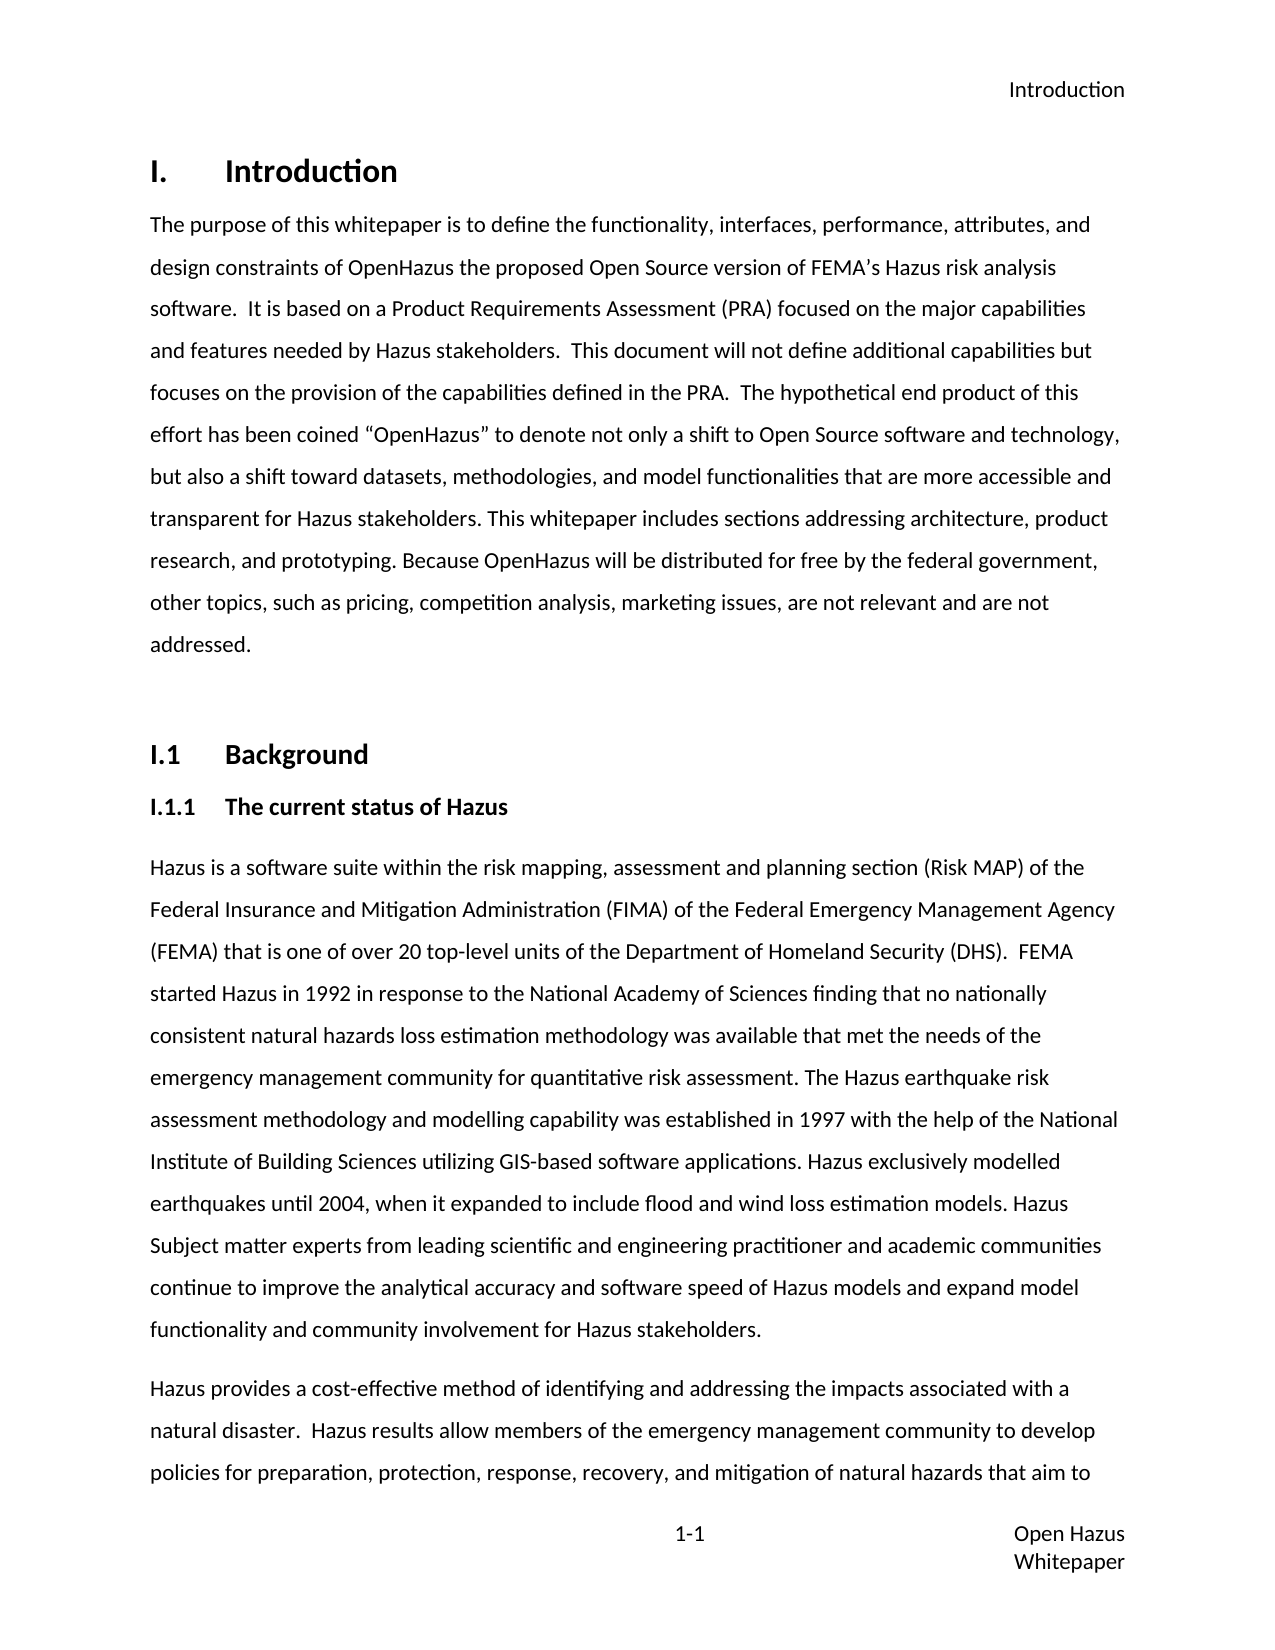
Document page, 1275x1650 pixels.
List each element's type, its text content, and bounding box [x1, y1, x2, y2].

text I.1 Background [150, 736, 1125, 772]
text I. Introduction [150, 150, 1125, 191]
text I.1.1 The current status of Hazus [150, 791, 1125, 822]
text Hazus is a software suite within the risk mapping, assessment and planning section (Risk MAP) of the Federal Insurance and Mitigation Administration (FIMA) of the Federal Emergency Management Agency (FEMA) that is one of over 20 top-level units of the Department of Homeland Security (DHS). FEMA started Hazus in 1992 in response to the National Academy of Sciences finding that no nationally consistent natural hazards loss estimation methodology was available that met the needs of the emergency management community for quantitative risk assessment. The Hazus earthquake risk assessment methodology and modelling capability was established in 1997 with the help of the National Institute of Building Sciences utilizing GIS-based software applications. Hazus exclusively modelled earthquakes until 2004, when it expanded to include flood and wind loss estimation models. Hazus Subject matter experts from leading scientific and engineering practitioner and academic communities continue to improve the analytical accuracy and software speed of Hazus models and expand model functionality and community involvement for Hazus stakeholders. [150, 853, 1125, 1343]
text The purpose of this whitepaper is to define the functionality, interfaces, performance, attributes, and design constraints of OpenHazus the proposed Open Source version of FEMA’s Hazus risk analysis software. It is based on a Product Requirements Assessment (PRA) focused on the major capabilities and features needed by Hazus stakeholders. This document will not define additional capabilities but focuses on the provision of the capabilities defined in the PRA. The hypothetical end product of this effort has been coined “OpenHazus” to denote not only a shift to Open Source software and technology, but also a shift toward datasets, methodologies, and model functionalities that are more accessible and transparent for Hazus stakeholders. This whitepaper includes sections addressing architecture, product research, and prototyping. Because OpenHazus will be distributed for free by the federal government, other topics, such as pricing, competition analysis, marketing issues, are not relevant and are not addressed. [150, 211, 1125, 658]
